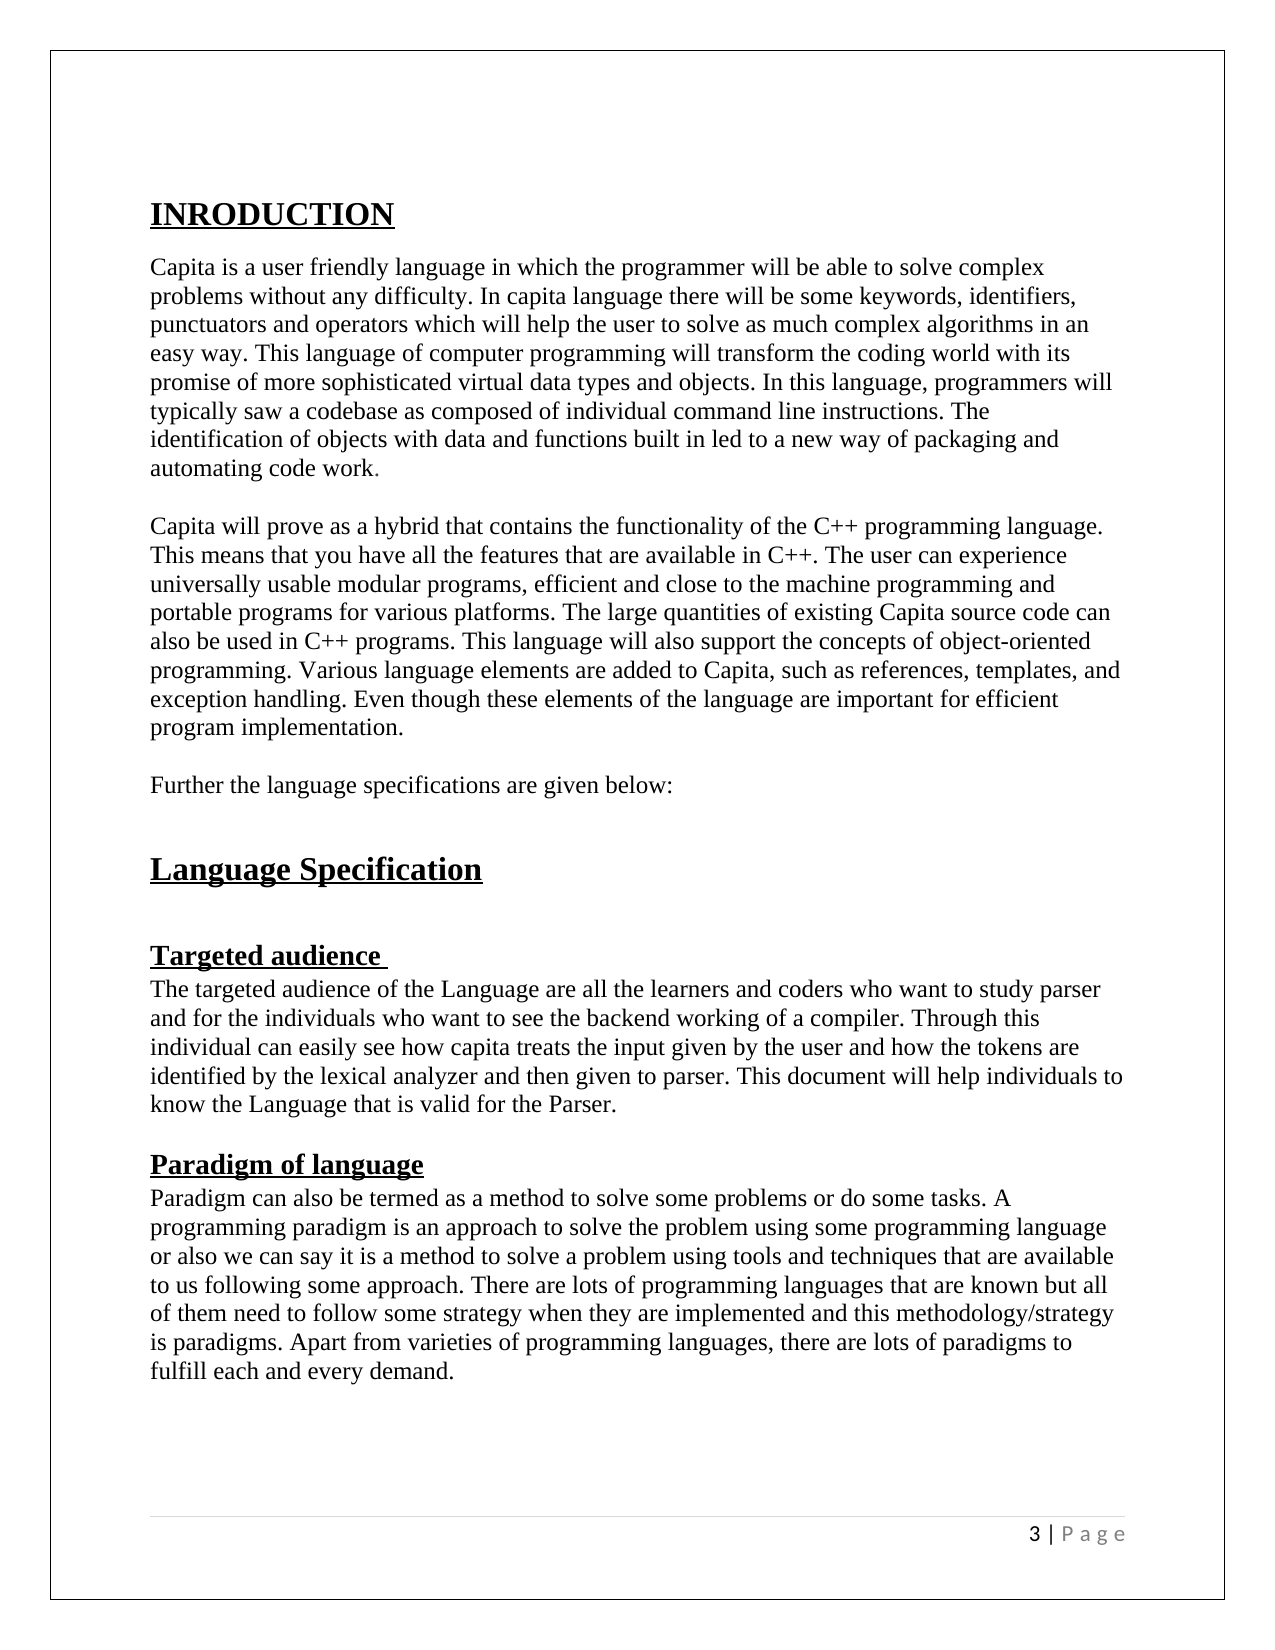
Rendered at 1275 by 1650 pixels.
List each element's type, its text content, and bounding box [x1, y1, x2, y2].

subtitle Paradigm of language [150, 1147, 1125, 1181]
text Further the language specifications are given below: [150, 770, 1125, 799]
text Capita will prove as a hybrid that contains the functionality of the C++ programming language. This means that you have all the features that are available in C++. The user can experience universally usable modular programs, efficient and close to the machine programming and portable programs for various platforms. The large quantities of existing Capita source code can also be used in C++ programs. This language will also support the concepts of object-oriented programming. Various language elements are added to Capita, such as references, templates, and exception handling. Even though these elements of the language are important for efficient program implementation. [150, 511, 1125, 741]
text INRODUCTION [150, 194, 1125, 232]
text Paradigm can also be termed as a method to solve some problems or do some tasks. A programming paradigm is an approach to solve the problem using some programming language or also we can say it is a method to solve a problem using tools and techniques that are available to us following some approach. There are lots of programming languages that are known but all of them need to follow some strategy when they are implemented and this methodology/strategy is paradigms. Apart from varieties of programming languages, there are lots of paradigms to fulfill each and every demand. [150, 1183, 1125, 1385]
subtitle Targeted audience [150, 938, 1125, 972]
subtitle Language Specification [150, 849, 1125, 887]
text The targeted audience of the Language are all the learners and coders who want to study parser and for the individuals who want to see the backend working of a compiler. Through this individual can easily see how capita treats the input given by the user and how the tokens are identified by the lexical analyzer and then given to parser. This document will help individuals to know the Language that is valid for the Parser. [150, 974, 1125, 1118]
text Capita is a user friendly language in which the programmer will be able to solve complex problems without any difficulty. In capita language there will be some keywords, identifiers, punctuators and operators which will help the user to solve as much complex algorithms in an easy way. This language of computer programming will transform the coding world with its promise of more sophisticated virtual data types and objects. In this language, programmers will typically saw a codebase as composed of individual command line instructions. The identification of objects with data and functions built in led to a new way of packaging and automating code work. [150, 252, 1125, 482]
